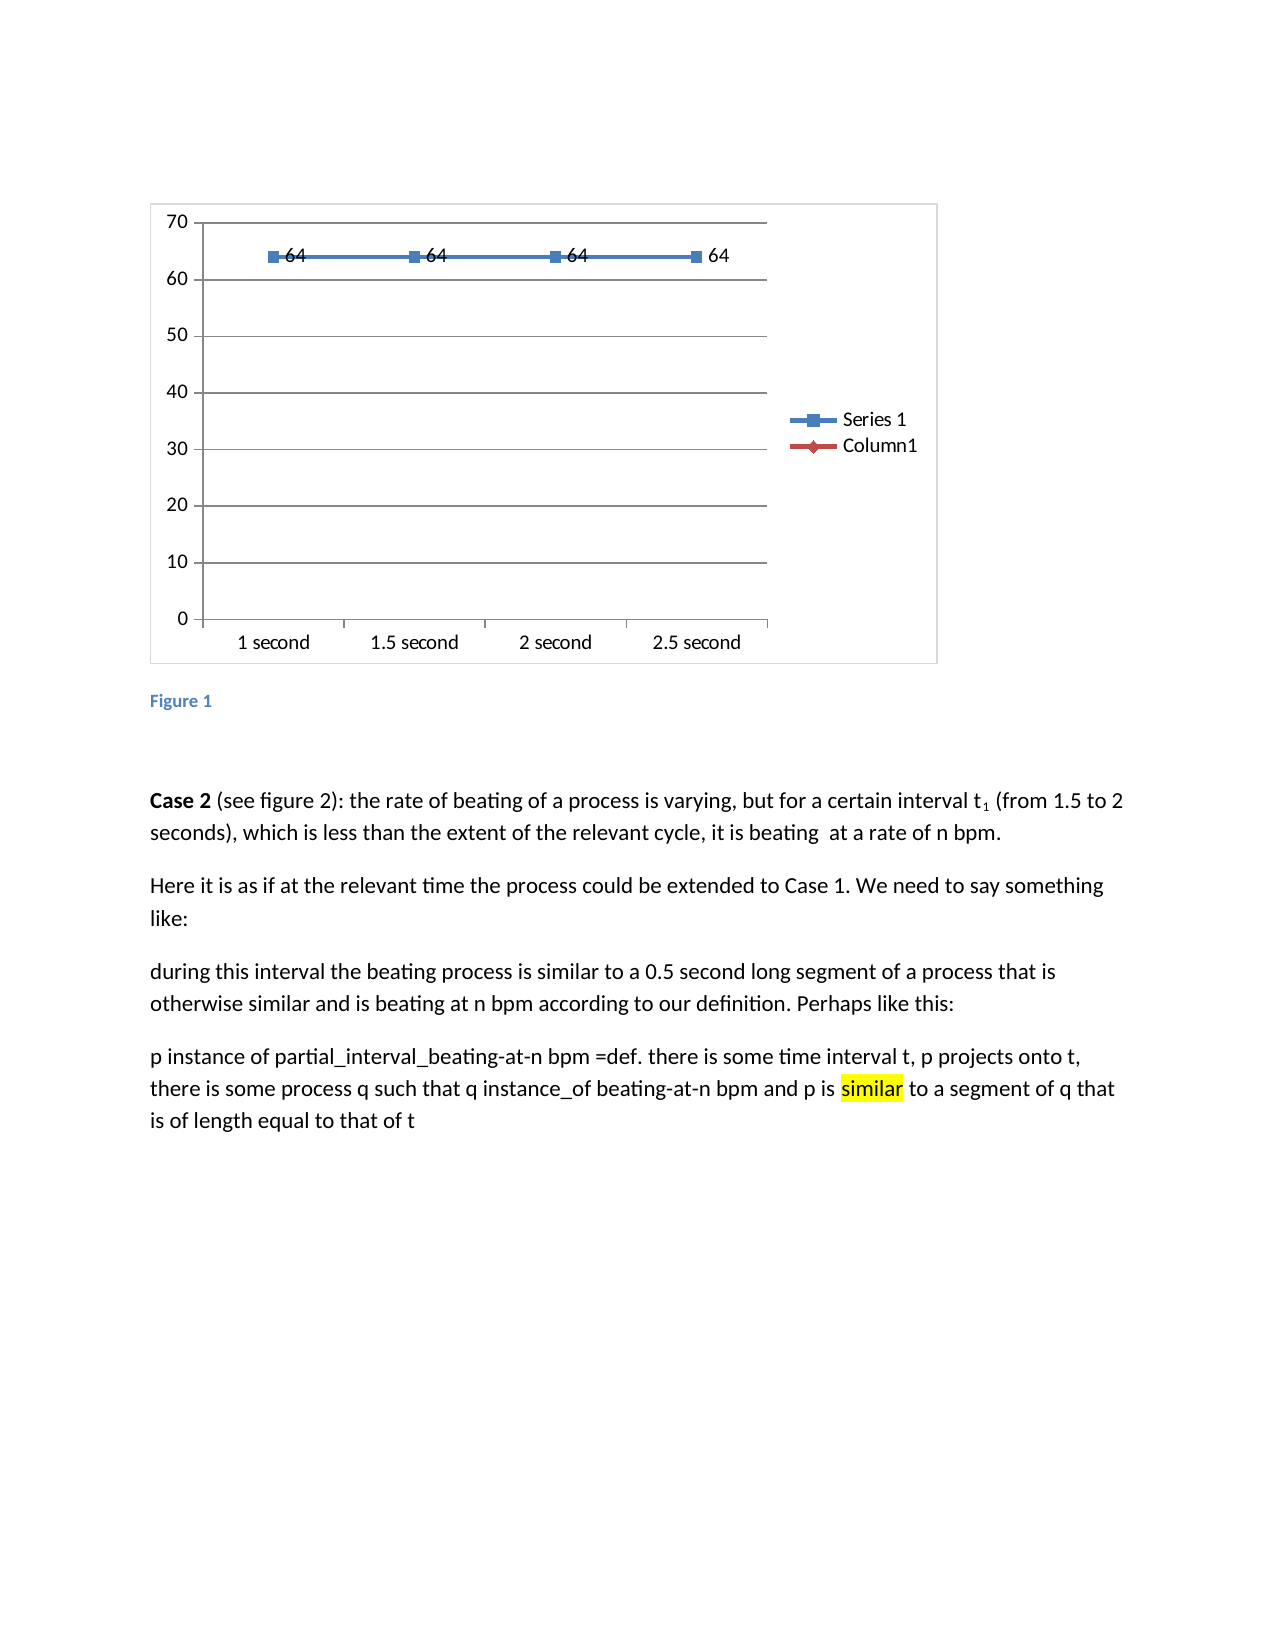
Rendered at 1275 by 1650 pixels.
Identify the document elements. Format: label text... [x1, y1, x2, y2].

text Case 2 (see figure 2): the rate of beating of a process is varying, but for a certain interval t1 (from 1.5 to 2 seconds), which is less than the extent of the relevant cycle, it is beating at a rate of n bpm. [150, 786, 1125, 847]
text during this interval the beating process is similar to a 0.5 second long segment of a process that is otherwise similar and is beating at n bpm according to our definition. Perhaps like this: [150, 957, 1125, 1017]
text Figure 1 [150, 689, 1125, 712]
text Here it is as if at the relevant time the process could be extended to Case 1. We need to say something like: [150, 872, 1125, 932]
text p instance of partial_interval_beating-at-n bpm =def. there is some time interval t, p projects onto t, there is some process q such that q instance_of beating-at-n bpm and p is similar to a segment of q that is of length equal to that of t [150, 1042, 1125, 1134]
